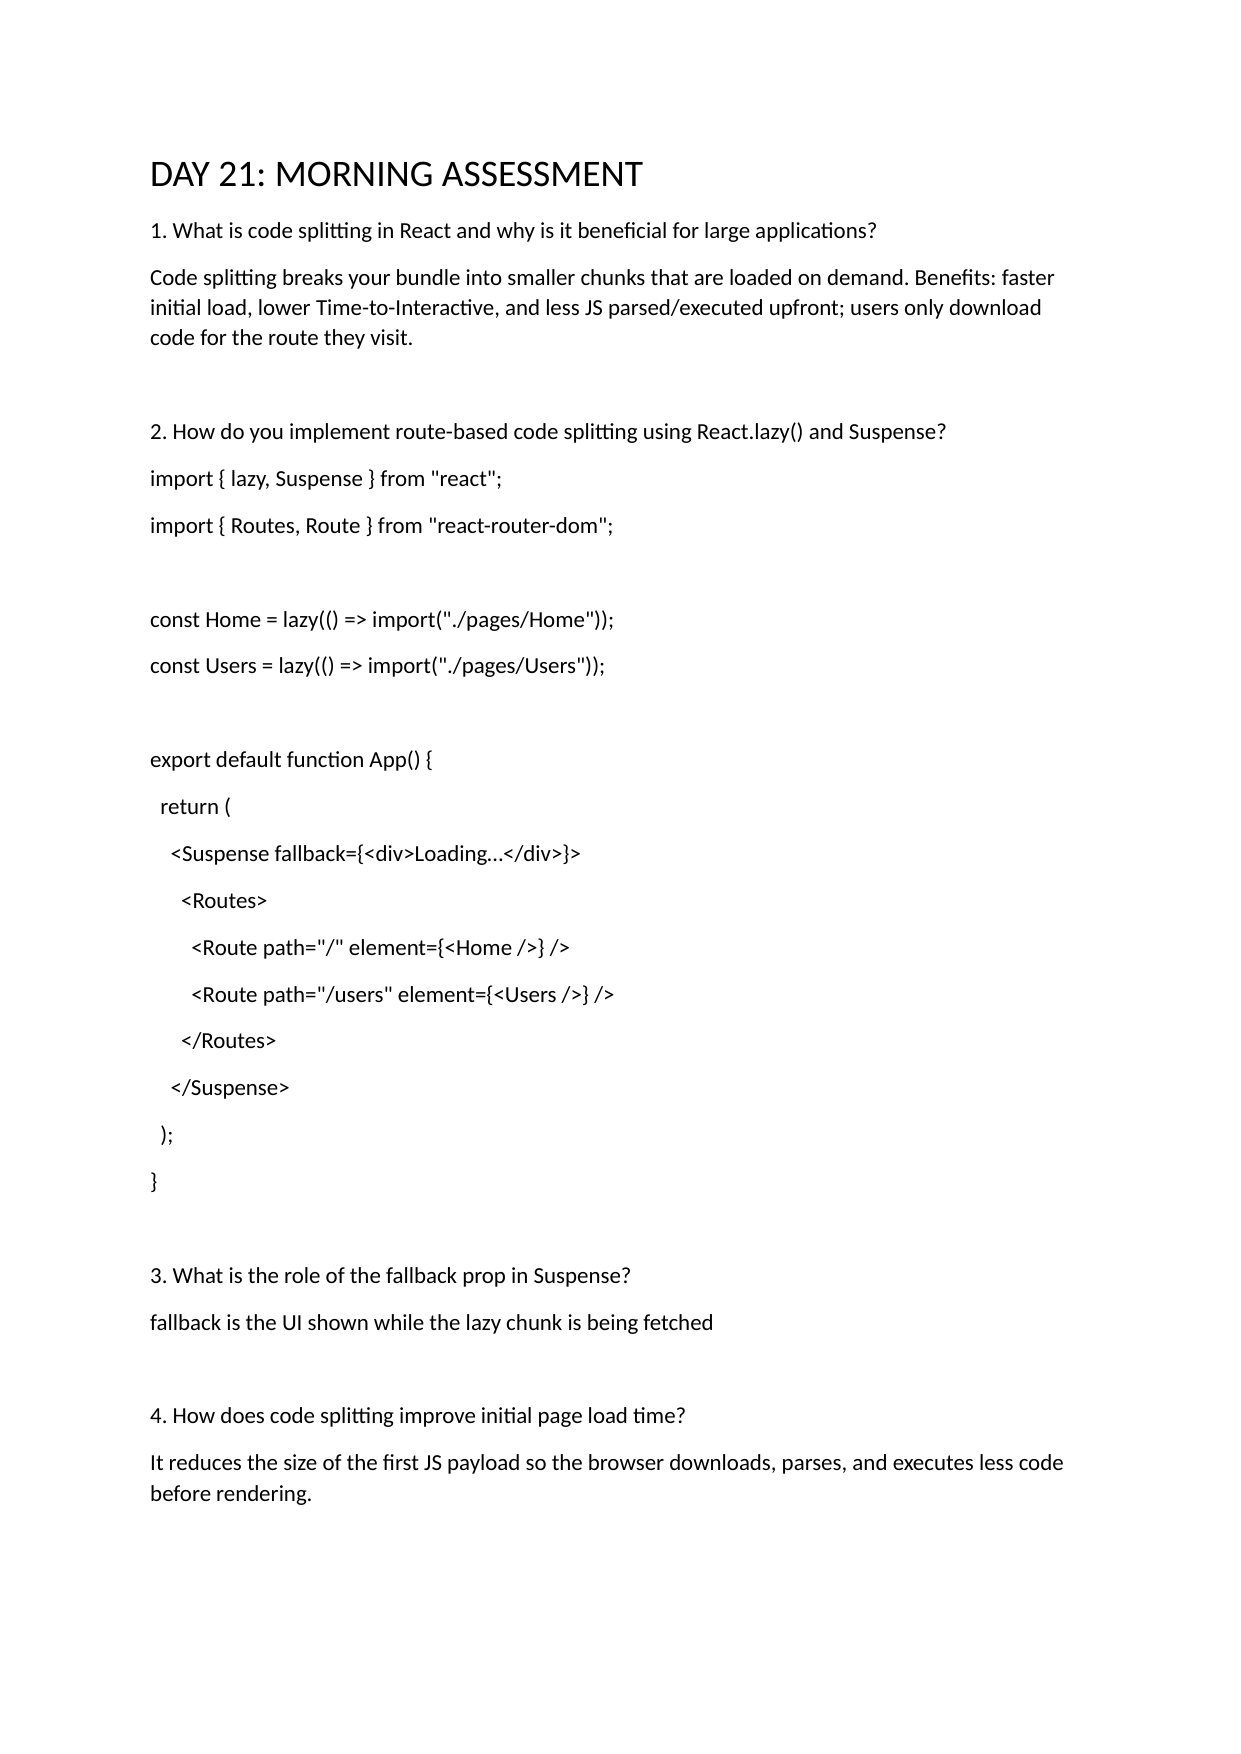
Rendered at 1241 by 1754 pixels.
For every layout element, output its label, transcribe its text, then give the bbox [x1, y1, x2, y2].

text 4. How does code splitting improve initial page load time? [150, 1402, 1090, 1429]
text fallback is the UI shown while the lazy chunk is being fetched [150, 1308, 1090, 1336]
text 1. What is code splitting in React and why is it beneficial for large applications? [150, 216, 1090, 244]
text <Suspense fallback={<div>Loading…</div>}> [150, 839, 1090, 867]
text <Routes> [150, 886, 1090, 914]
text export default function App() { [150, 745, 1090, 773]
text It reduces the size of the first JS payload so the browser downloads, parses, and executes less code before rendering. [150, 1448, 1090, 1507]
text return ( [150, 792, 1090, 820]
text ); [150, 1120, 1090, 1148]
text </Suspense> [150, 1073, 1090, 1101]
text import { lazy, Suspense } from "react"; [150, 464, 1090, 492]
text </Routes> [150, 1027, 1090, 1054]
text 2. How do you implement route-based code splitting using React.lazy() and Suspense? [150, 417, 1090, 445]
text const Home = lazy(() => import("./pages/Home")); [150, 605, 1090, 633]
text DAY 21: MORNING ASSESSMENT [150, 150, 1090, 196]
text Code splitting breaks your bundle into smaller chunks that are loaded on demand. Benefits: faster initial load, lower Time-to-Interactive, and less JS parsed/executed upfront; users only download code for the route they visit. [150, 263, 1090, 351]
text const Users = lazy(() => import("./pages/Users")); [150, 652, 1090, 679]
text import { Routes, Route } from "react-router-dom"; [150, 511, 1090, 539]
text 3. What is the role of the fallback prop in Suspense? [150, 1261, 1090, 1289]
text } [150, 1167, 1090, 1195]
text <Route path="/" element={<Home />} /> [150, 933, 1090, 961]
text <Route path="/users" element={<Users />} /> [150, 980, 1090, 1008]
